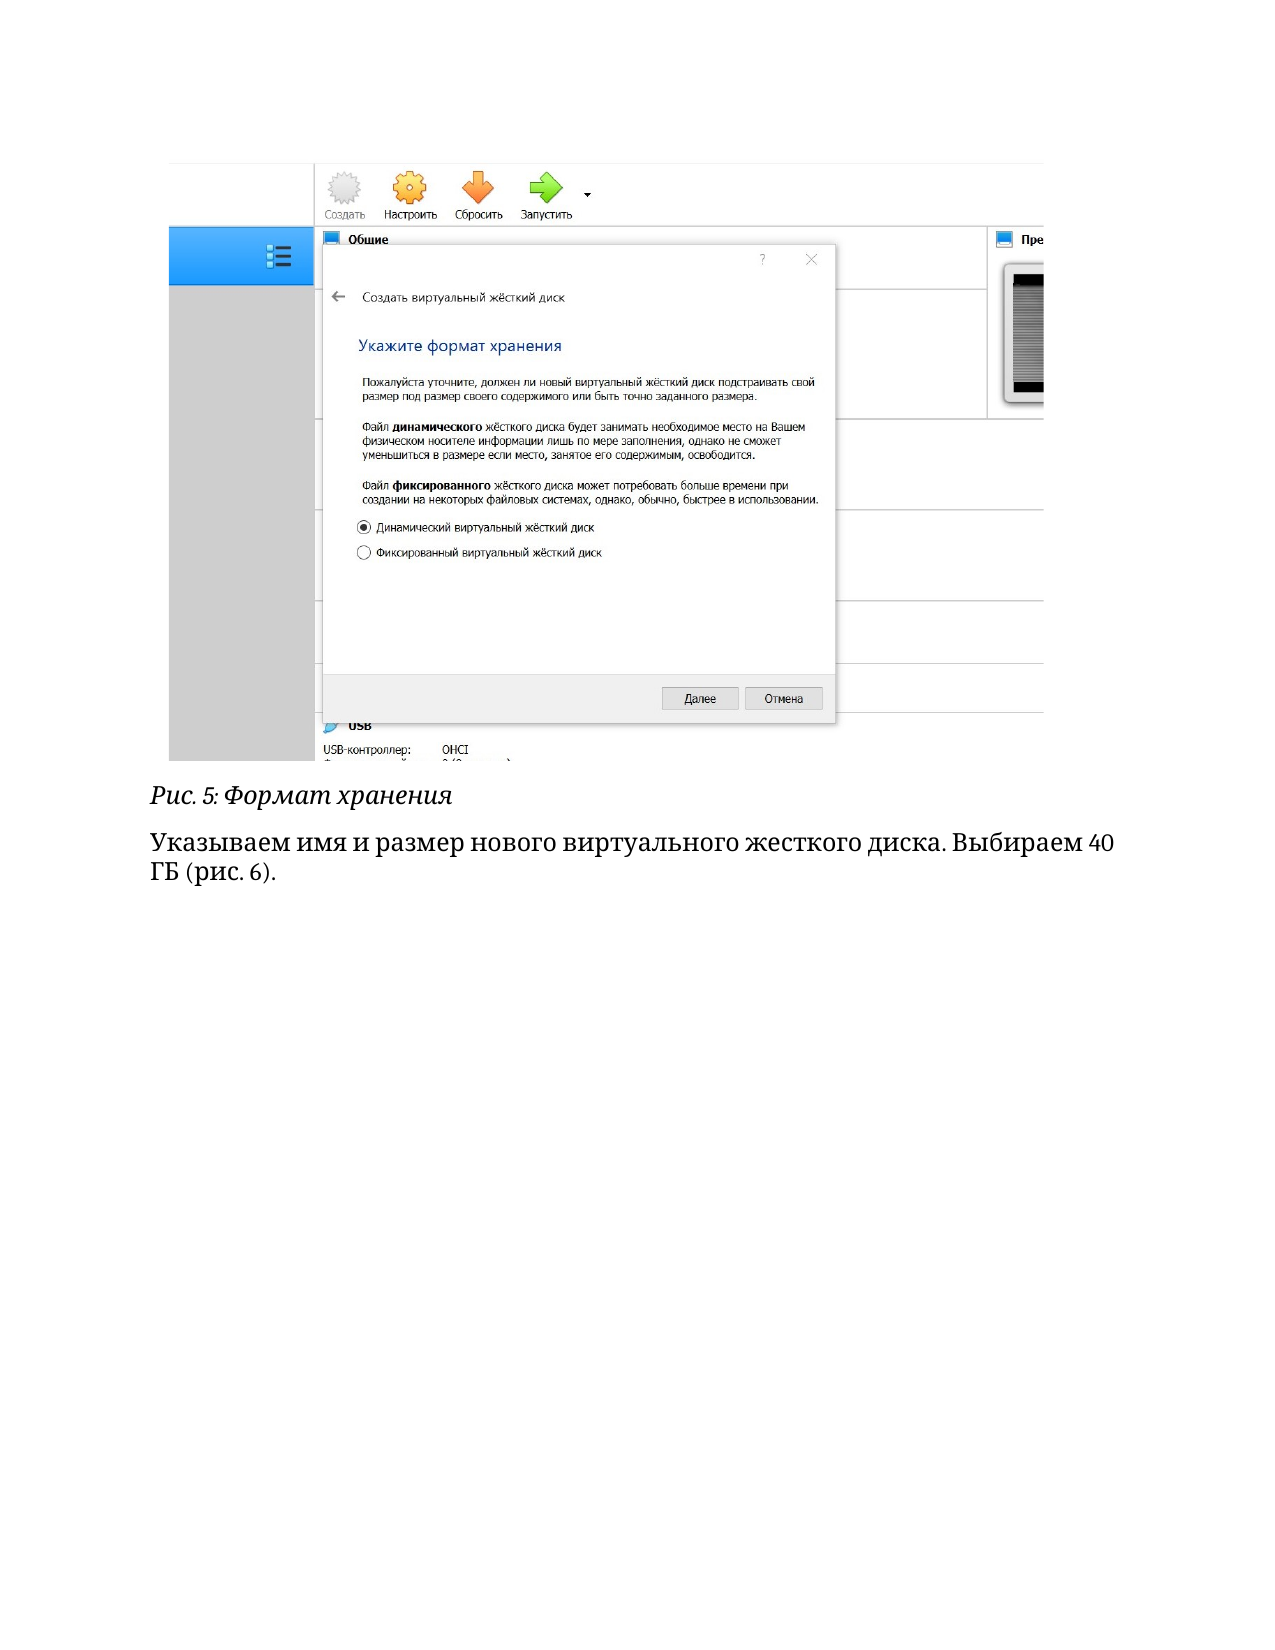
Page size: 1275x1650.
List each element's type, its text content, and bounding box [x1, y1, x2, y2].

picture [168, 150, 1044, 761]
text Рис. 5: Формат хранения [150, 782, 1125, 810]
text Указываем имя и размер нового виртуального жесткого диска. Выбираем 40 ГБ (рис. 6). [150, 829, 1125, 887]
